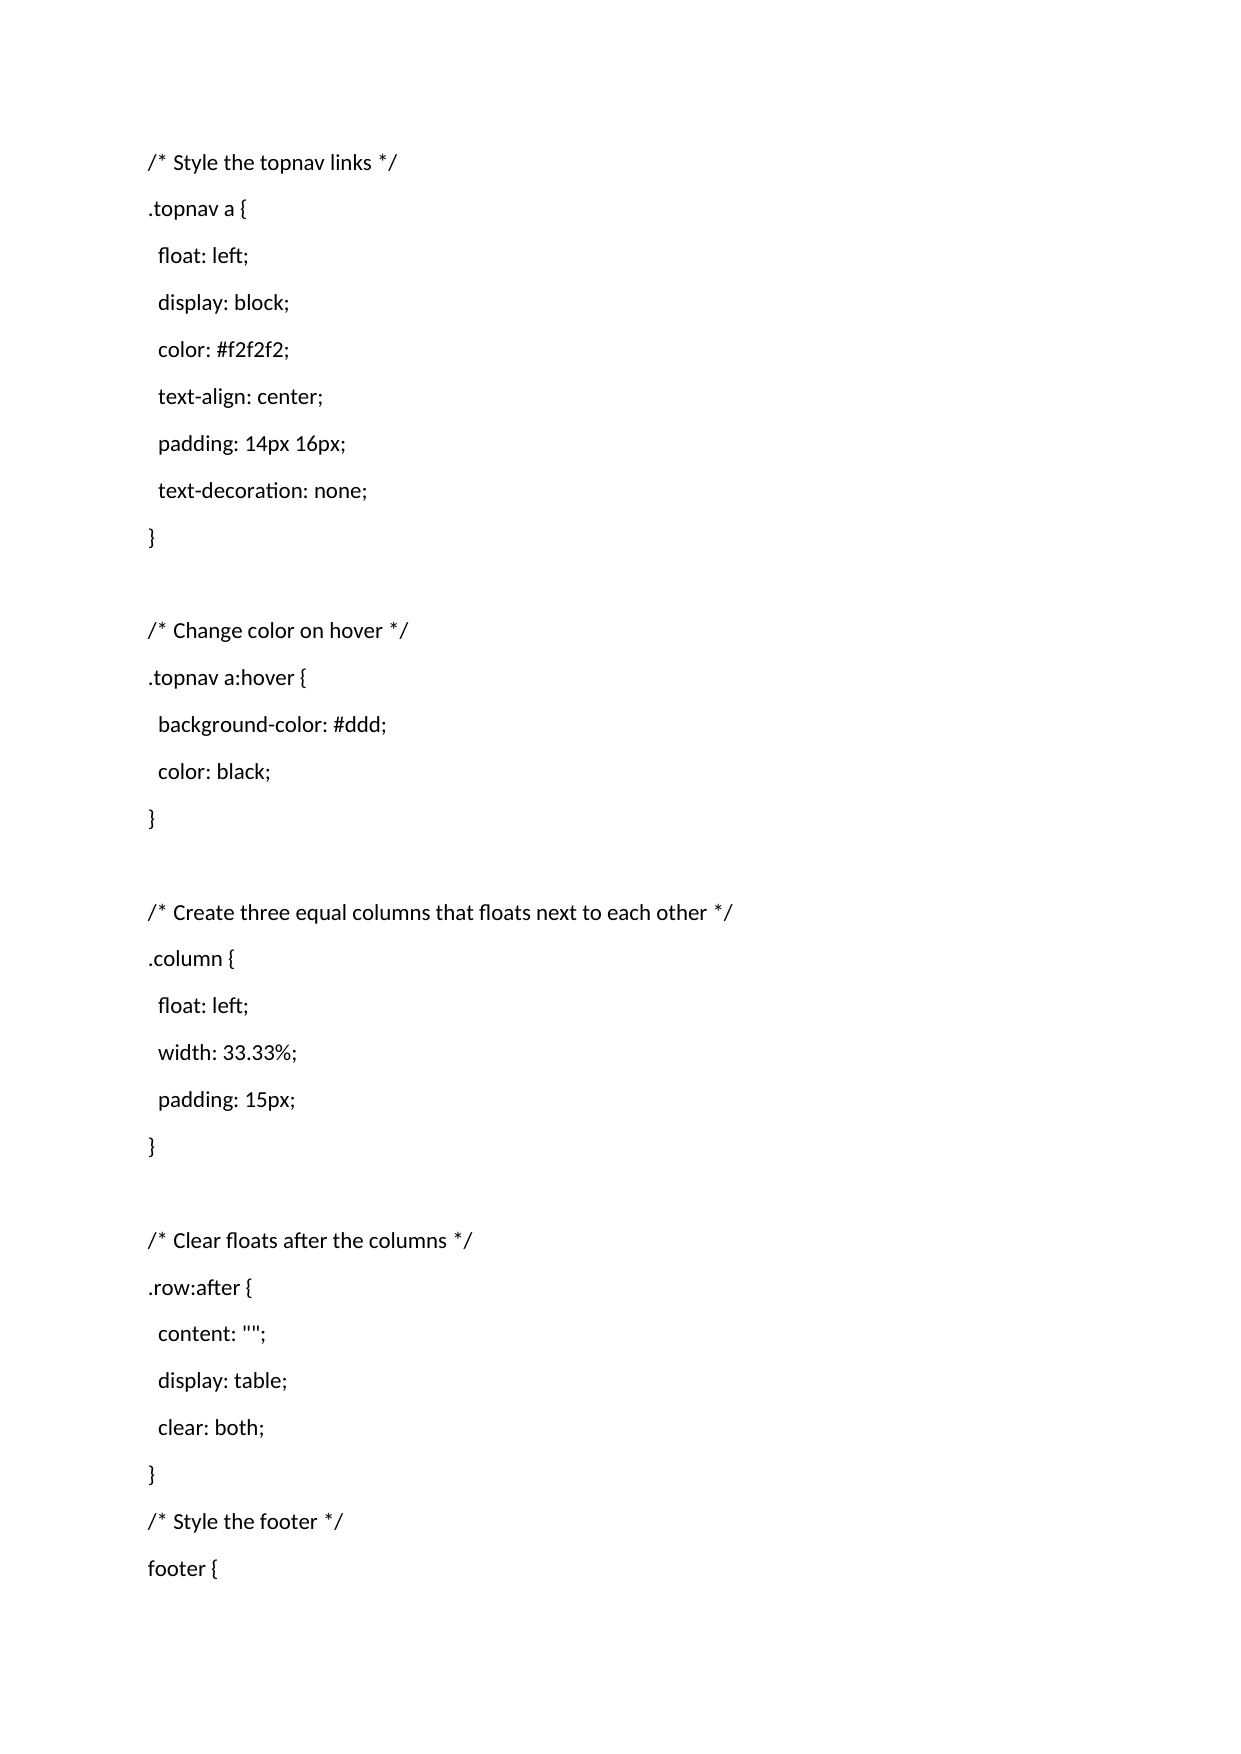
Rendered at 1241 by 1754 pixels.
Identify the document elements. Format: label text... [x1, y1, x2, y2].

text display: table; [148, 1366, 1093, 1394]
text .topnav a:hover { [148, 663, 1093, 691]
text content: ""; [148, 1319, 1093, 1347]
text .topnav a { [148, 194, 1093, 222]
text } [148, 804, 1093, 832]
text /* Style the footer */ [148, 1507, 1093, 1535]
text display: block; [148, 288, 1093, 316]
text .column { [148, 944, 1093, 972]
text } [148, 1460, 1093, 1488]
text padding: 15px; [148, 1085, 1093, 1113]
text /* Change color on hover */ [148, 616, 1093, 644]
text float: left; [148, 241, 1093, 269]
text /* Style the topnav links */ [148, 148, 1093, 176]
text padding: 14px 16px; [148, 429, 1093, 457]
text footer { [148, 1554, 1093, 1582]
text .row:after { [148, 1273, 1093, 1301]
text clear: both; [148, 1413, 1093, 1441]
text } [148, 1132, 1093, 1160]
text text-align: center; [148, 382, 1093, 410]
text color: black; [148, 757, 1093, 785]
text background-color: #ddd; [148, 710, 1093, 738]
text width: 33.33%; [148, 1038, 1093, 1066]
text float: left; [148, 991, 1093, 1019]
text /* Clear floats after the columns */ [148, 1226, 1093, 1254]
text /* Create three equal columns that floats next to each other */ [148, 898, 1093, 926]
text } [148, 523, 1093, 551]
text text-decoration: none; [148, 476, 1093, 504]
text color: #f2f2f2; [148, 335, 1093, 363]
